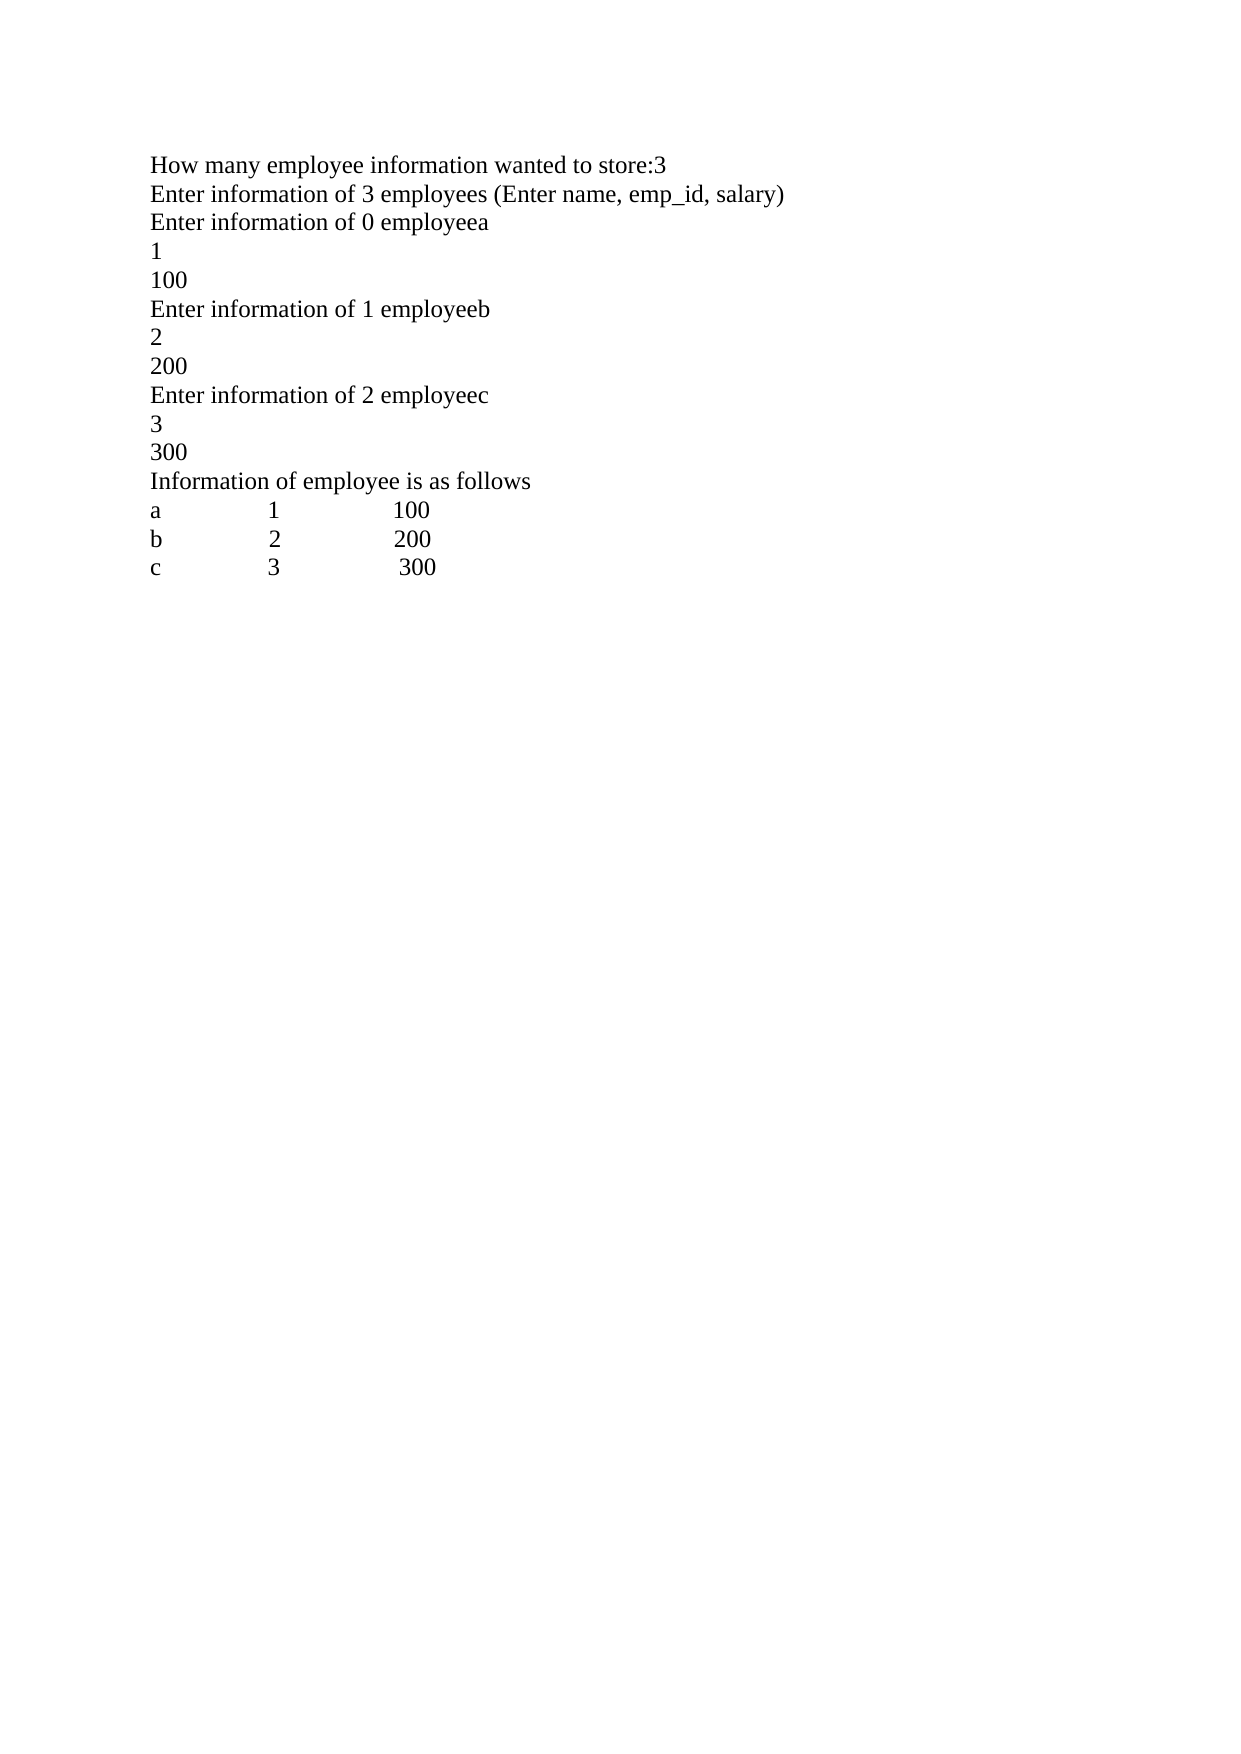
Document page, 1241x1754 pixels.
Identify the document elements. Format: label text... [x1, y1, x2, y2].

text 100 [150, 265, 1090, 294]
text How many employee information wanted to store:3 [150, 150, 1090, 179]
text 1 [150, 236, 1090, 265]
text Enter information of 2 employeec [150, 380, 1090, 409]
text Information of employee is as follows [150, 466, 1090, 495]
text 2 [150, 322, 1090, 351]
text b 2 200 [150, 524, 1090, 552]
text c 3 300 [150, 552, 1090, 581]
text 200 [150, 351, 1090, 380]
text 300 [150, 437, 1090, 466]
text Enter information of 1 employeeb [150, 294, 1090, 322]
text 3 [150, 409, 1090, 437]
text a 1 100 [150, 495, 1090, 524]
text Enter information of 0 employeea [150, 207, 1090, 236]
text Enter information of 3 employees (Enter name, emp_id, salary) [150, 179, 1090, 207]
